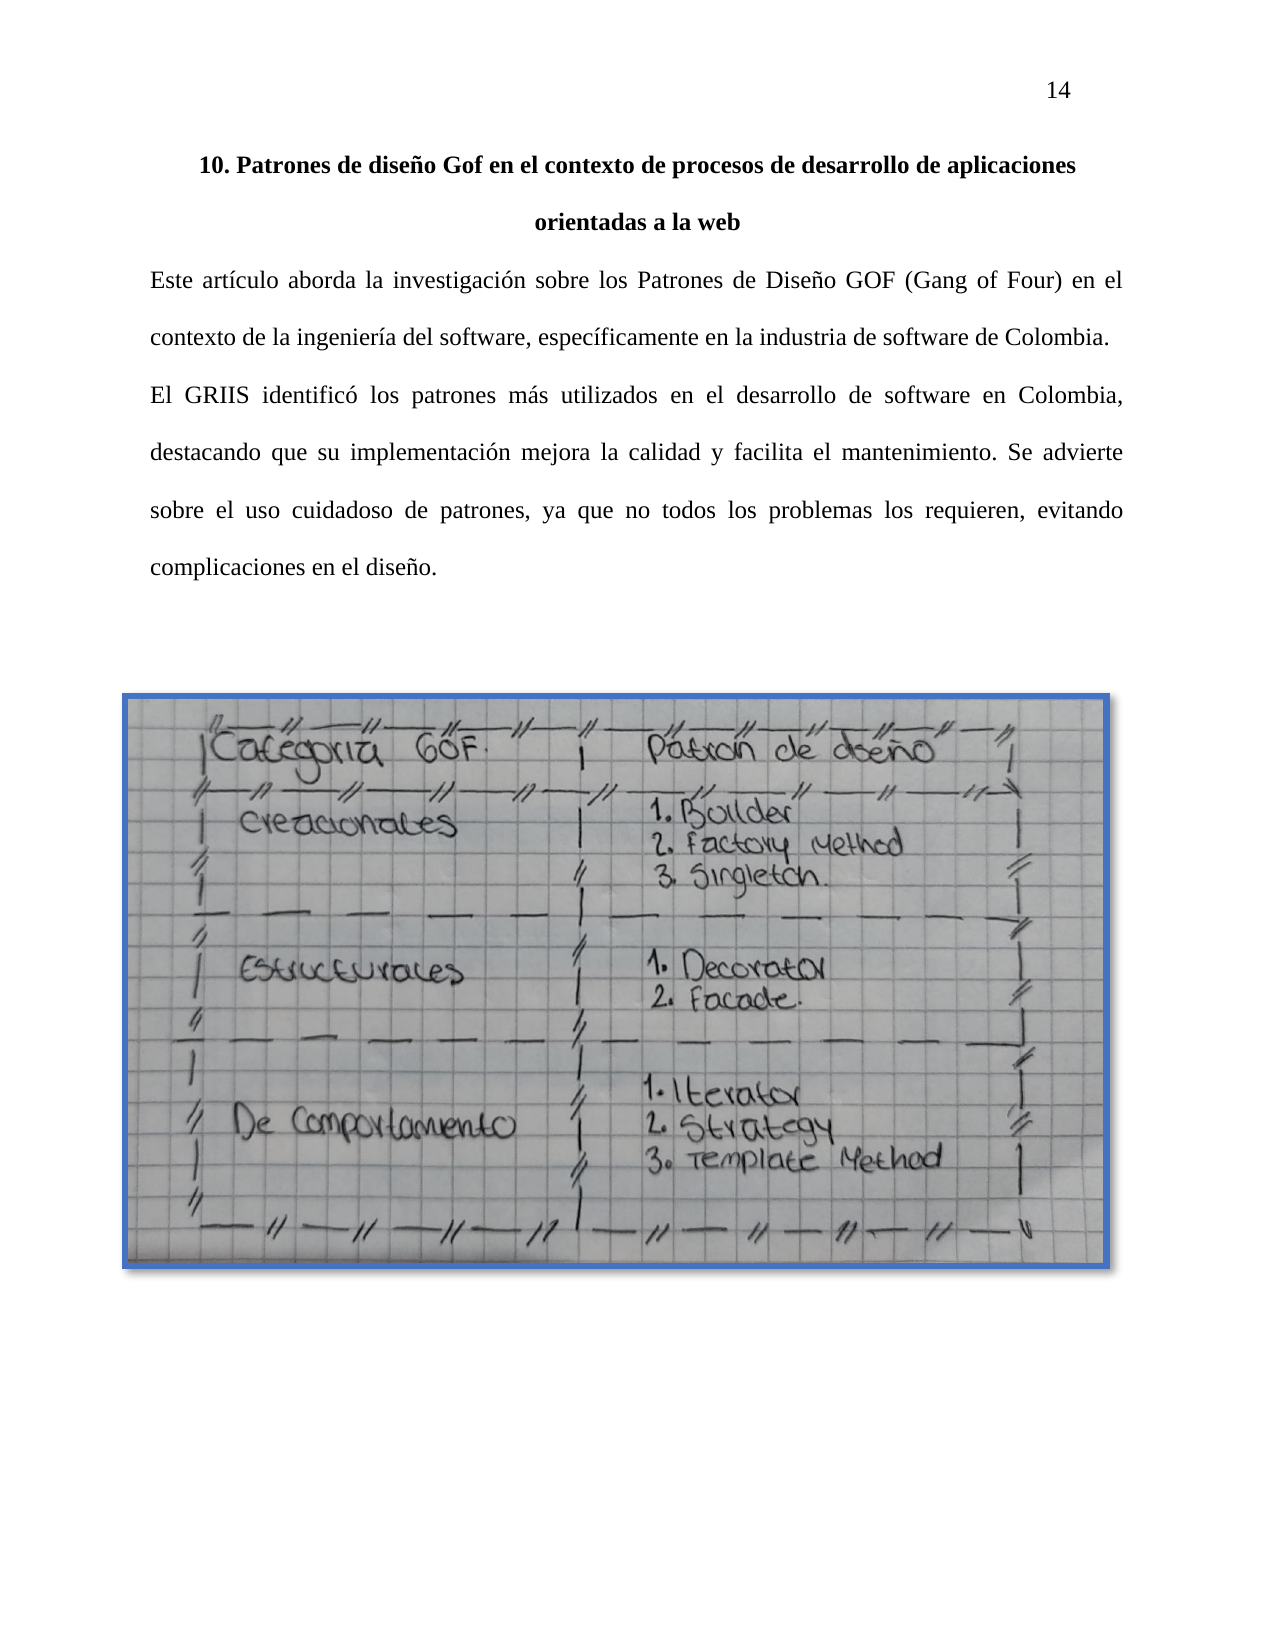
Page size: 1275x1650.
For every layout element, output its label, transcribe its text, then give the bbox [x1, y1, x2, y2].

picture [128, 699, 1103, 1263]
subtitle 10. Patrones de diseño Gof en el contexto de procesos de desarrollo de aplicaciones orientadas a la web [150, 150, 1125, 236]
text Este artículo aborda la investigación sobre los Patrones de Diseño GOF (Gang of Four) en el contexto de la ingeniería del software, específicamente en la industria de software de Colombia. [150, 265, 1125, 351]
text El GRIIS identificó los patrones más utilizados en el desarrollo de software en Colombia, destacando que su implementación mejora la calidad y facilita el mantenimiento. Se advierte sobre el uso cuidadoso de patrones, ya que no todos los problemas los requieren, evitando complicaciones en el diseño. [150, 380, 1125, 581]
